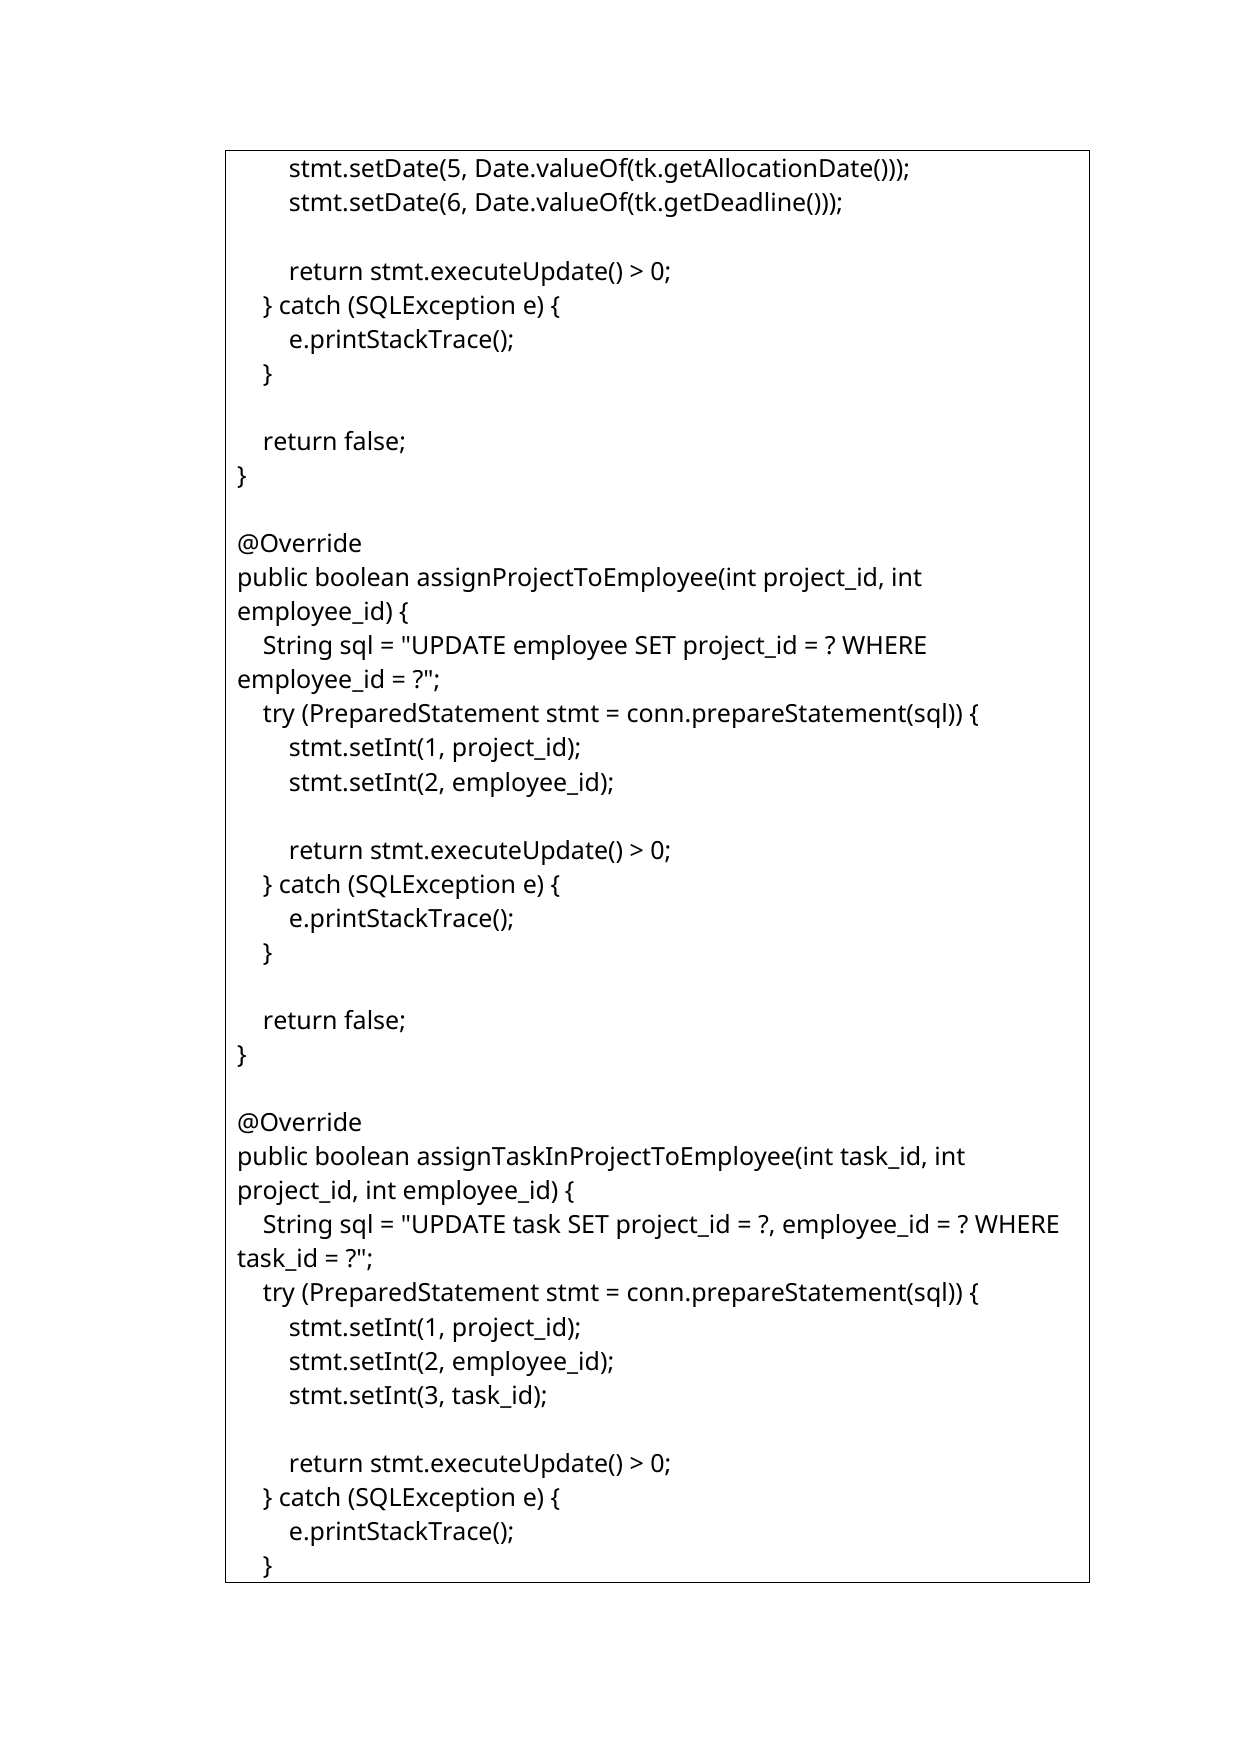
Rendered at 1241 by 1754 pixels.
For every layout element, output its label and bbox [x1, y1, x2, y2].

table_header [226, 151, 1089, 1582]
